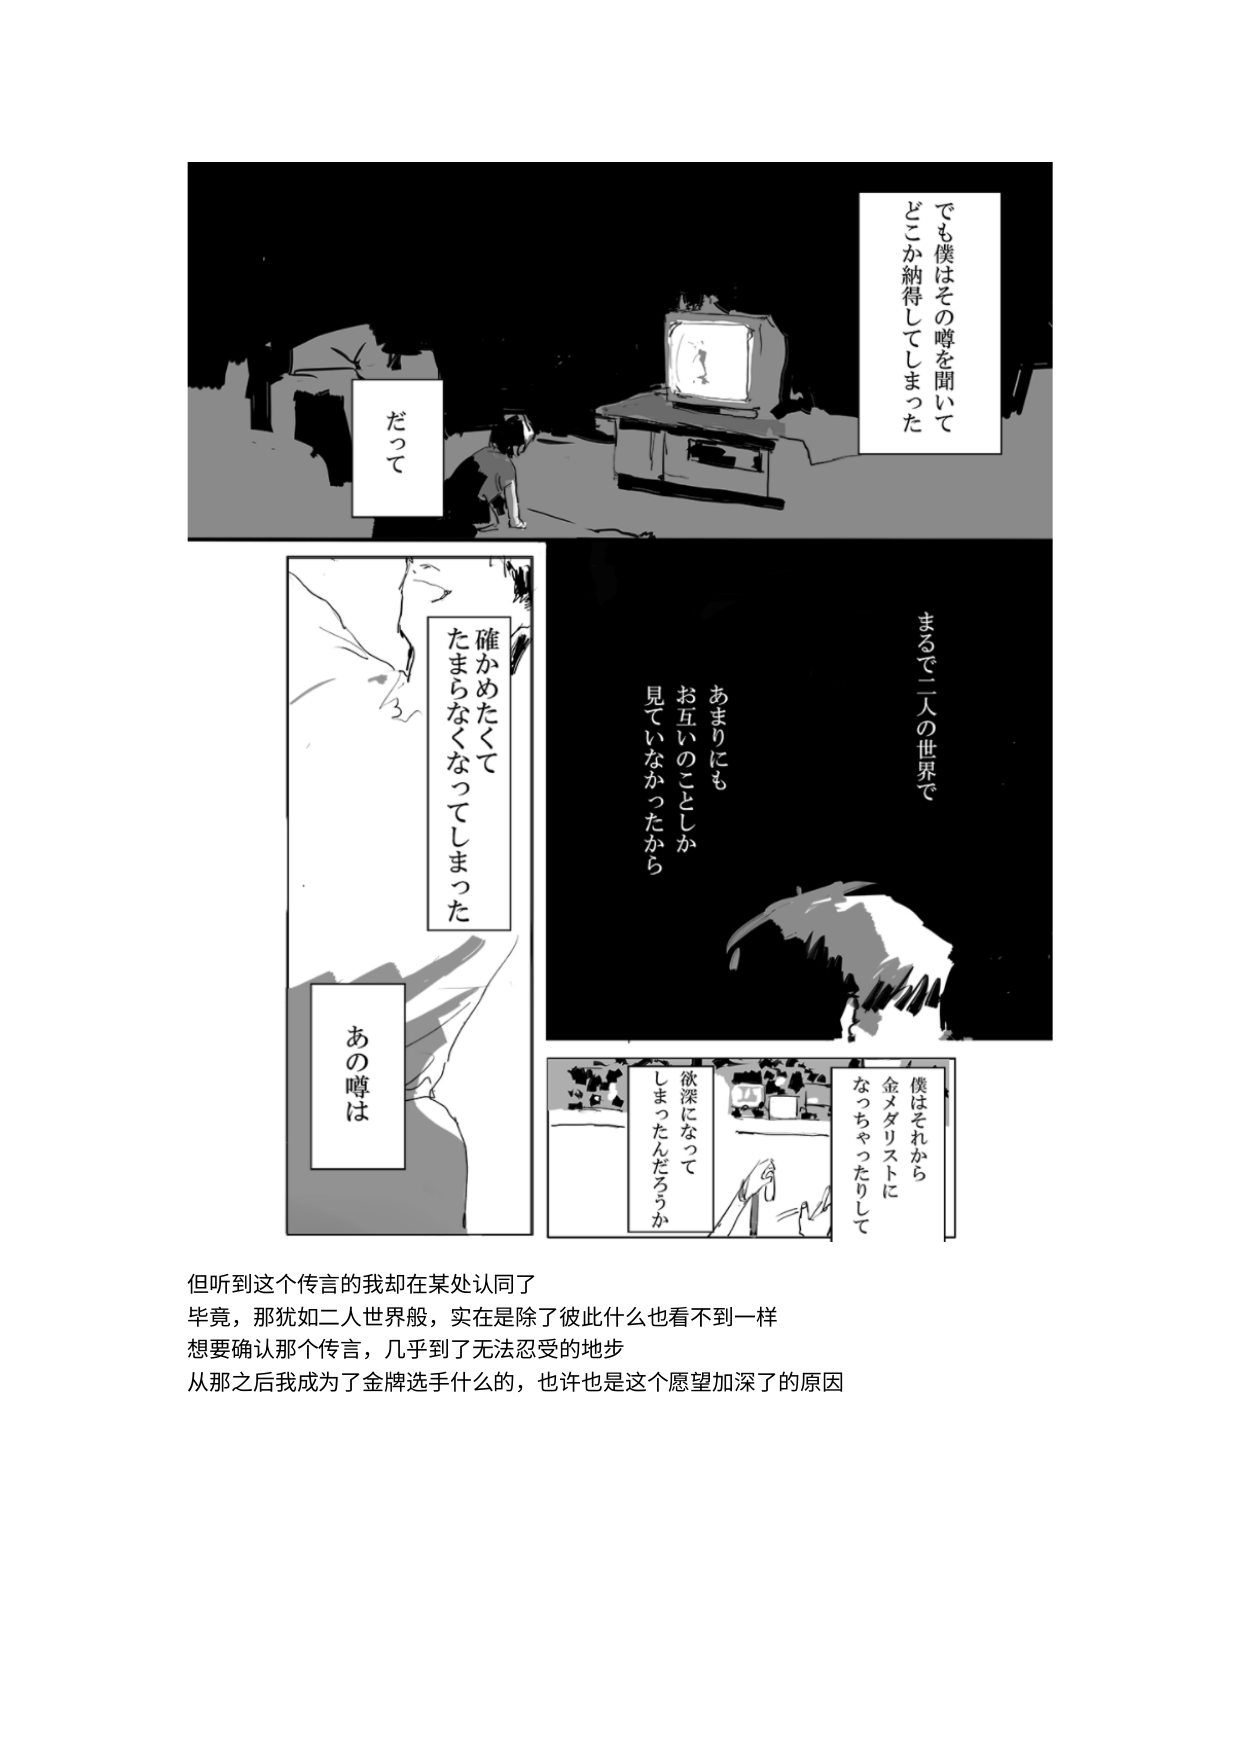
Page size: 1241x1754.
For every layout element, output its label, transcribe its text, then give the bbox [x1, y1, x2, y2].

text 从那之后我成为了金牌选手什么的，也许也是这个愿望加深了的原因 [187, 1364, 1053, 1397]
text 毕竟，那犹如二人世界般，实在是除了彼此什么也看不到一样 [187, 1299, 1053, 1332]
text 但听到这个传言的我却在某处认同了 [187, 1267, 1053, 1299]
text 想要确认那个传言，几乎到了无法忍受的地步 [187, 1332, 1053, 1364]
picture [187, 162, 1053, 1242]
